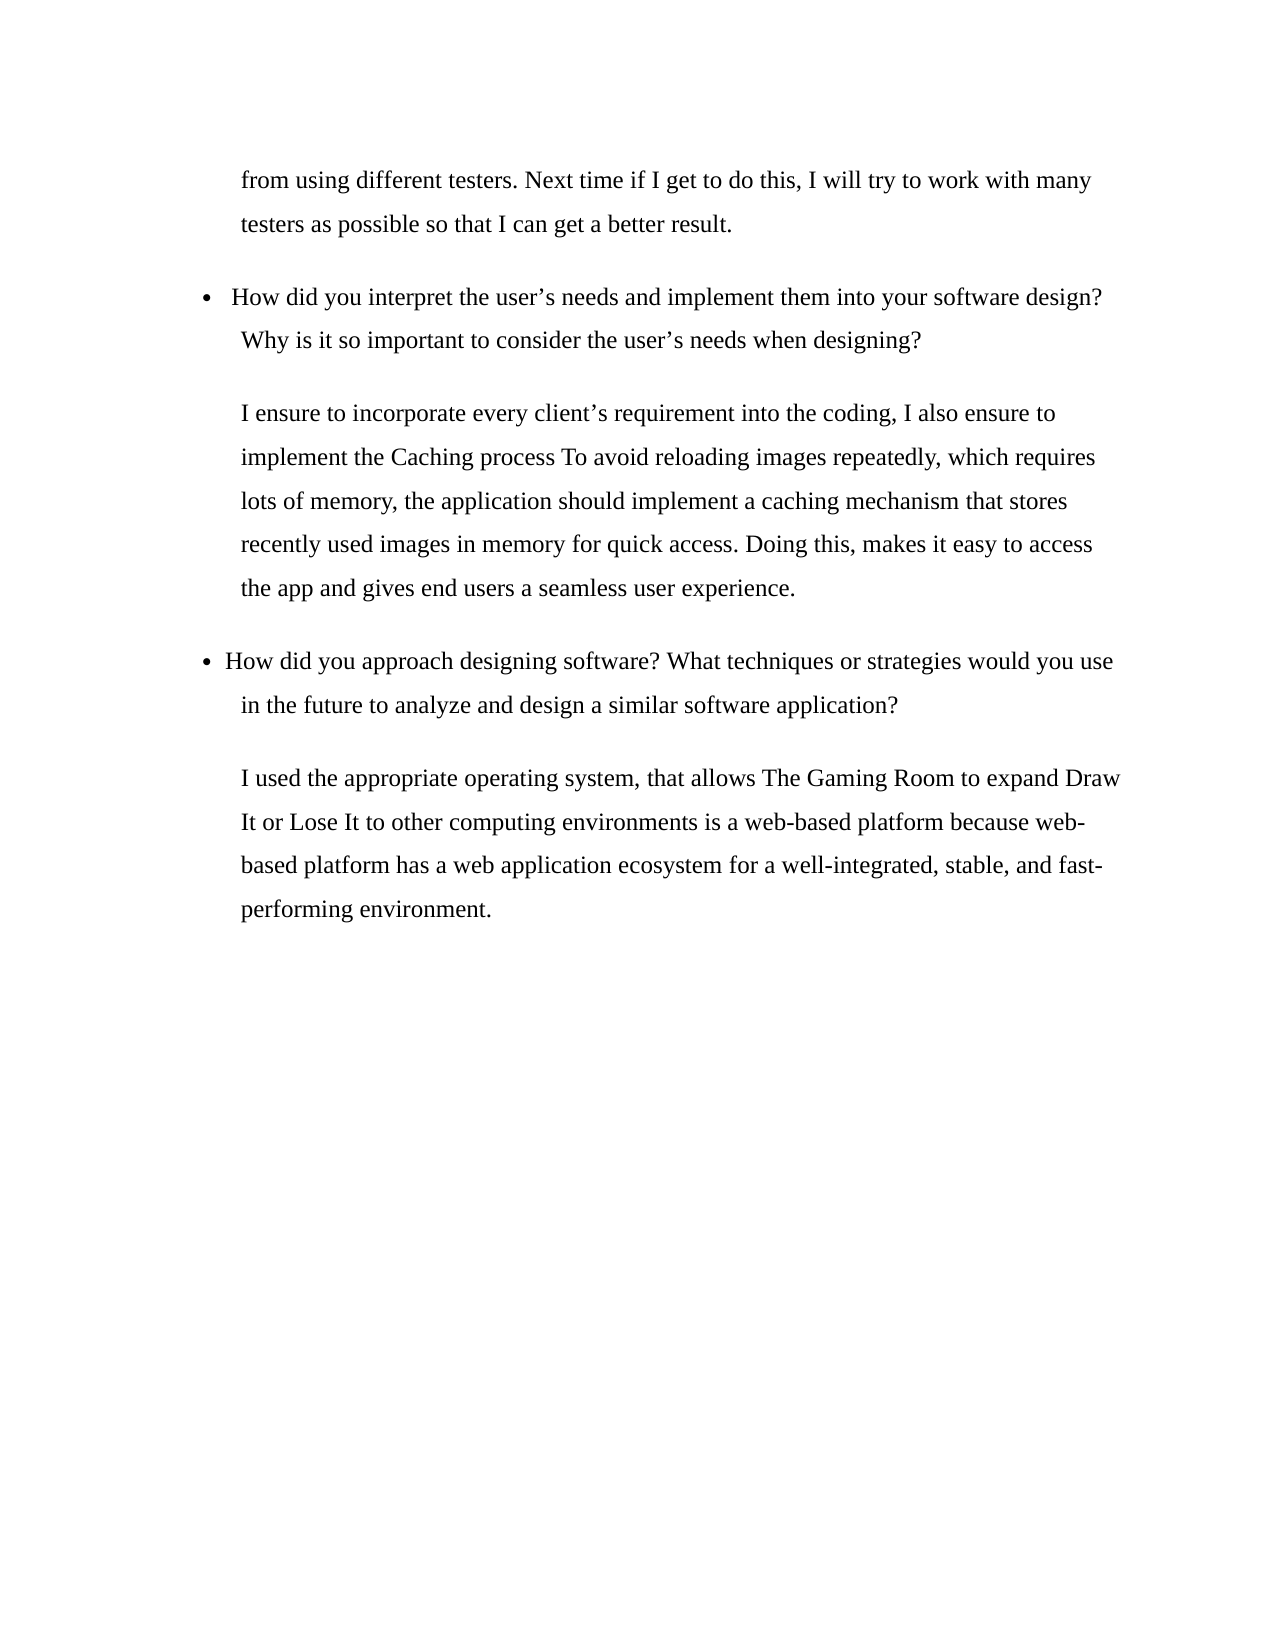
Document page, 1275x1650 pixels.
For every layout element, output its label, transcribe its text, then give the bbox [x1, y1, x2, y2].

text I ensure to incorporate every client’s requirement into the coding, I also ensure to implement the Caching process To avoid reloading images repeatedly, which requires lots of memory, the application should implement a caching mechanism that stores recently used images in memory for quick access. Doing this, makes it easy to access the app and gives end users a seamless user experience. [241, 383, 1125, 602]
list How did you interpret the user’s needs and implement them into your software design? Why is it so important to consider the user’s needs when designing? [203, 267, 1125, 354]
text I used the appropriate operating system, that allows The Gaming Room to expand Draw It or Lose It to other computing environments is a web-based platform because web-based platform has a web application ecosystem for a well-integrated, stable, and fast-performing environment. [241, 748, 1125, 923]
list How did you approach designing software? What techniques or strategies would you use in the future to analyze and design a similar software application? [203, 631, 1125, 719]
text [241, 150, 1125, 237]
